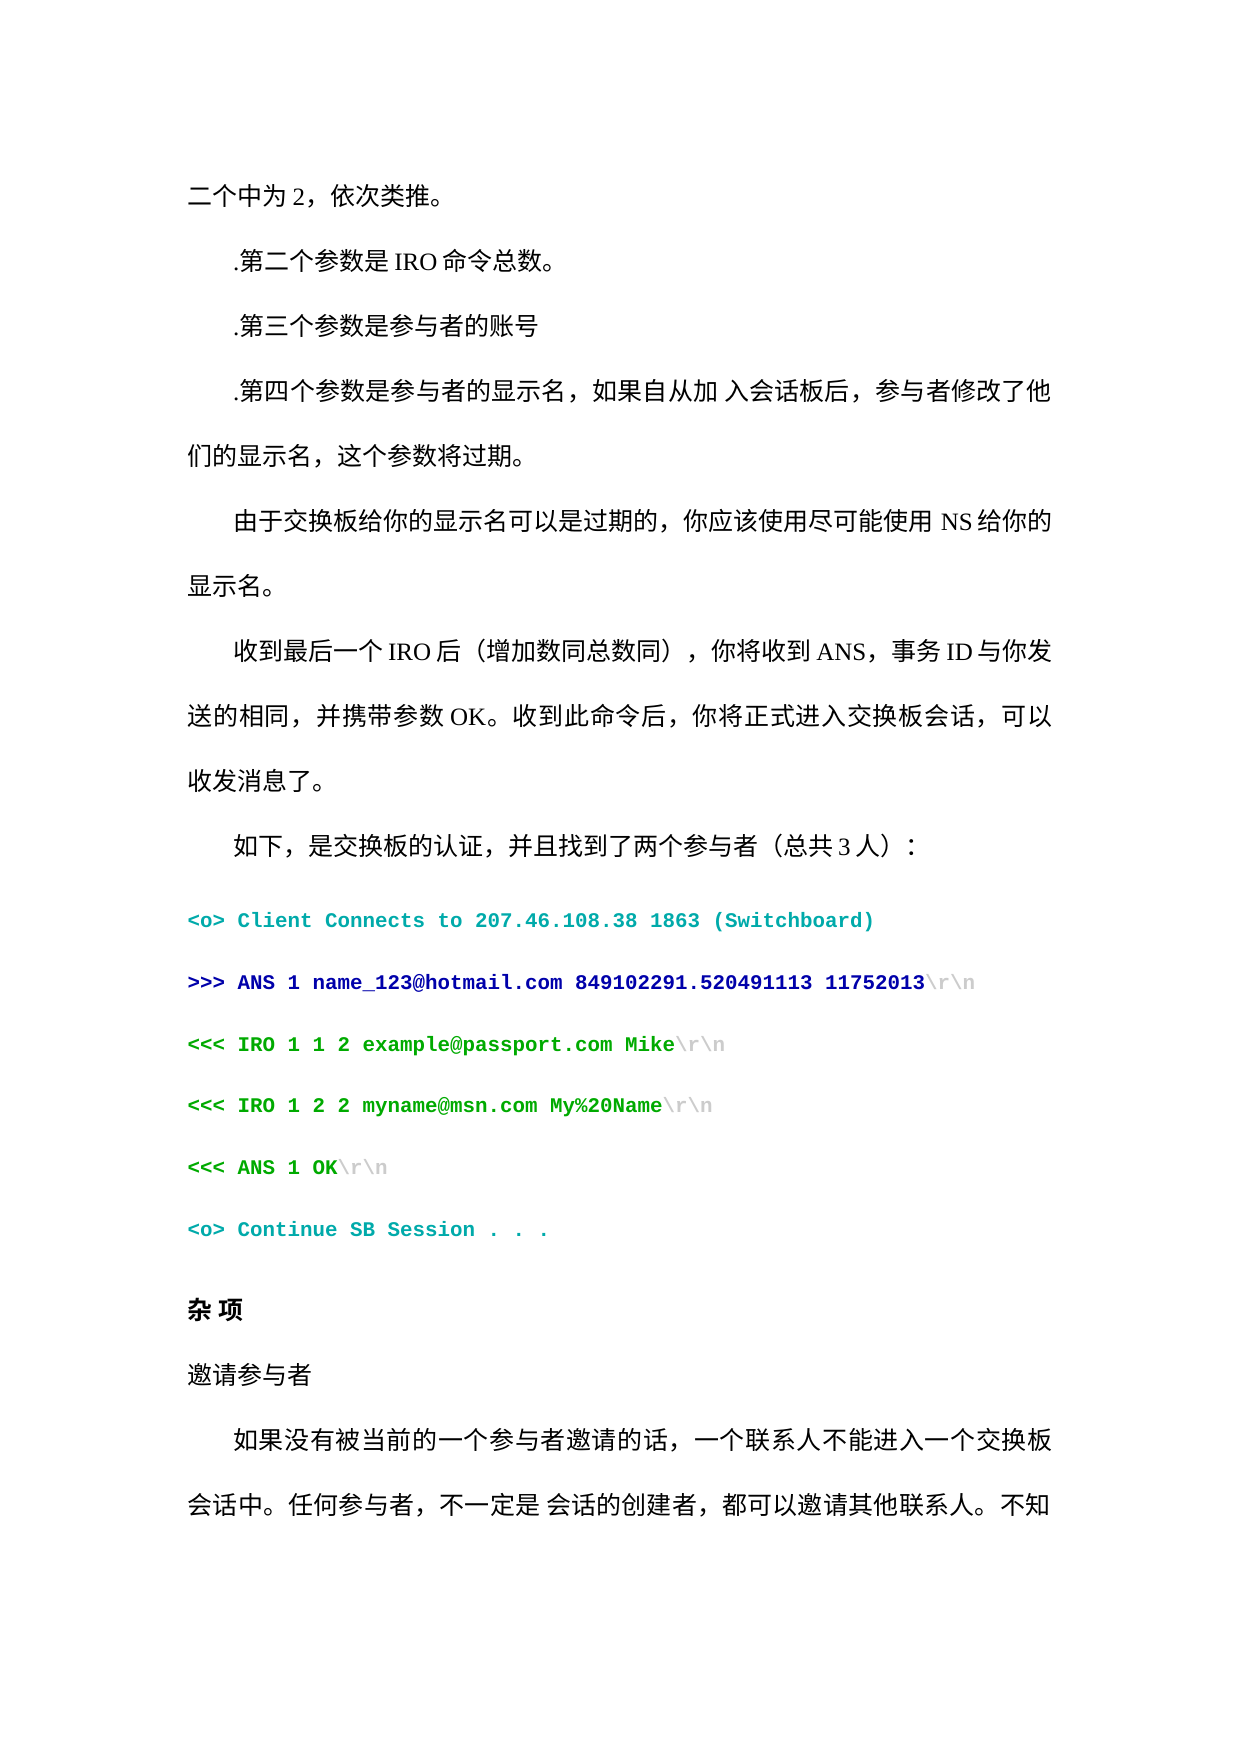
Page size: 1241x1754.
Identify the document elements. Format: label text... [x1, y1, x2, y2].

text 收到最后一个IRO后（增加数同总数同），你将收到ANS，事务ID与你发送的相同，并携带参数OK。收到此命令后，你将正式进入交换板会话，可以收发消息了。 [187, 617, 1053, 812]
text 如下，是交换板的认证，并且找到了两个参与者（总共3人）： [187, 812, 1053, 877]
text .第二个参数是IRO命令总数。 [187, 227, 1053, 292]
text >>> ANS 1 name_123@hotmail.com 849102291.520491113 11752013\r\n [187, 968, 1053, 1000]
text .第四个参数是参与者的显示名，如果自从加 入会话板后，参与者修改了他们的显示名，这个参数将过期。 [187, 357, 1053, 487]
text 邀请参与者 [187, 1341, 1053, 1406]
text <o> Client Connects to 207.46.108.38 1863 (Switchboard) [187, 906, 1053, 939]
text <<< IRO 1 1 2 example@passport.com Mike\r\n [187, 1029, 1053, 1062]
text 由于交换板给你的显示名可以是过期的，你应该使用尽可能使用NS给你的显示名。 [187, 487, 1053, 617]
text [187, 162, 1053, 227]
text 杂 项 [187, 1276, 1053, 1341]
text .第三个参数是参与者的账号 [187, 292, 1053, 357]
text <<< ANS 1 OK\r\n [187, 1153, 1053, 1185]
text <<< IRO 1 2 2 myname@msn.com My%20Name\r\n [187, 1091, 1053, 1124]
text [187, 1406, 1053, 1536]
text <o> Continue SB Session . . . [187, 1214, 1053, 1247]
